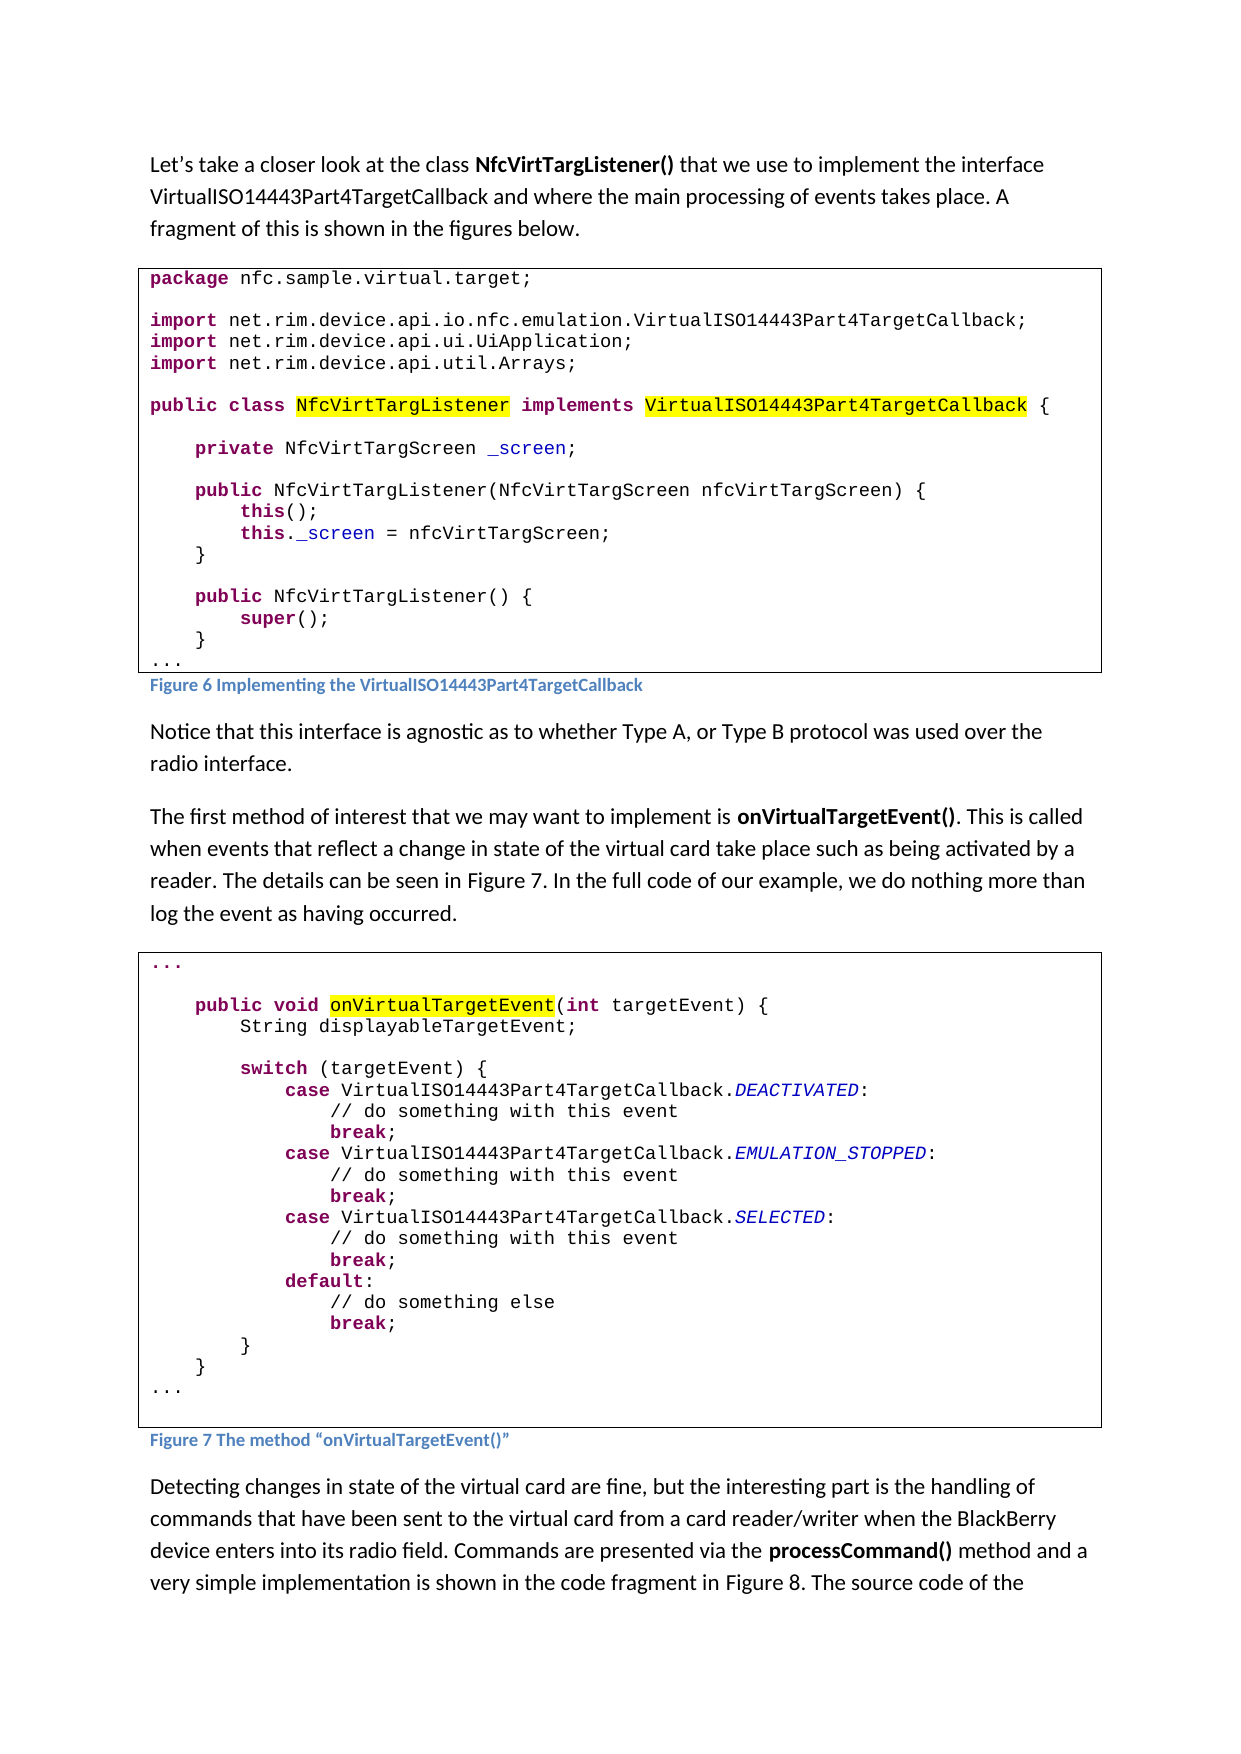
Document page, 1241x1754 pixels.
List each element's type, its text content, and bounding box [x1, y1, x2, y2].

text Figure 7 The method “onVirtualTargetEvent()” [150, 1428, 1090, 1451]
text The first method of interest that we may want to implement is onVirtualTargetEvent(). This is called when events that reflect a change in state of the virtual card take place such as being activated by a reader. The details can be seen in Figure 7. In the full code of our example do nothing more than log the event as having occurred. [150, 802, 1090, 927]
text Let’s take a closer look at the class NfcVirtTargListener() that we use to implement the interface VirtualISO14443Part4TargetCallback and where the main processing of events takes place. A fragment of this is shown in the figures below. [150, 150, 1090, 242]
text Figure 6 Implementing the VirtualISO14443Part4TargetCallback [150, 673, 1090, 696]
table_header package nfc.sample.virtual.target; import net.rim.device.api.io.nfc.emulation.VirtualISO14443Part4TargetCallback; import net.rim.device.api.ui.UiApplication; import net.rim.device.api.util.Arrays; public class NfcVirtTargListener implements VirtualISO14443Part4TargetCallback { private NfcVirtTargScreen _screen; public NfcVirtTargListener(NfcVirtTargScreen nfcVirtTargScreen) { this(); this._screen = nfcVirtTargScreen; } public NfcVirtTargListener() { super(); } ... [139, 269, 1101, 672]
text Notice that this interface is agnostic as to whether Type A, or Type B protocol was used over the radio interface. [150, 717, 1090, 777]
table_header ... public void onVirtualTargetEvent(int targetEvent) { String displayableTargetEvent; switch (targetEvent) { case VirtualISO14443Part4TargetCallback.DEACTIVATED: // do something with this event break; case VirtualISO14443Part4TargetCallback.EMULATION_STOPPED: // do something with this event break; case VirtualISO14443Part4TargetCallback.SELECTED: // do something with this event break; default: // do something else break; } } ... [139, 953, 1101, 1427]
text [150, 1472, 1090, 1596]
